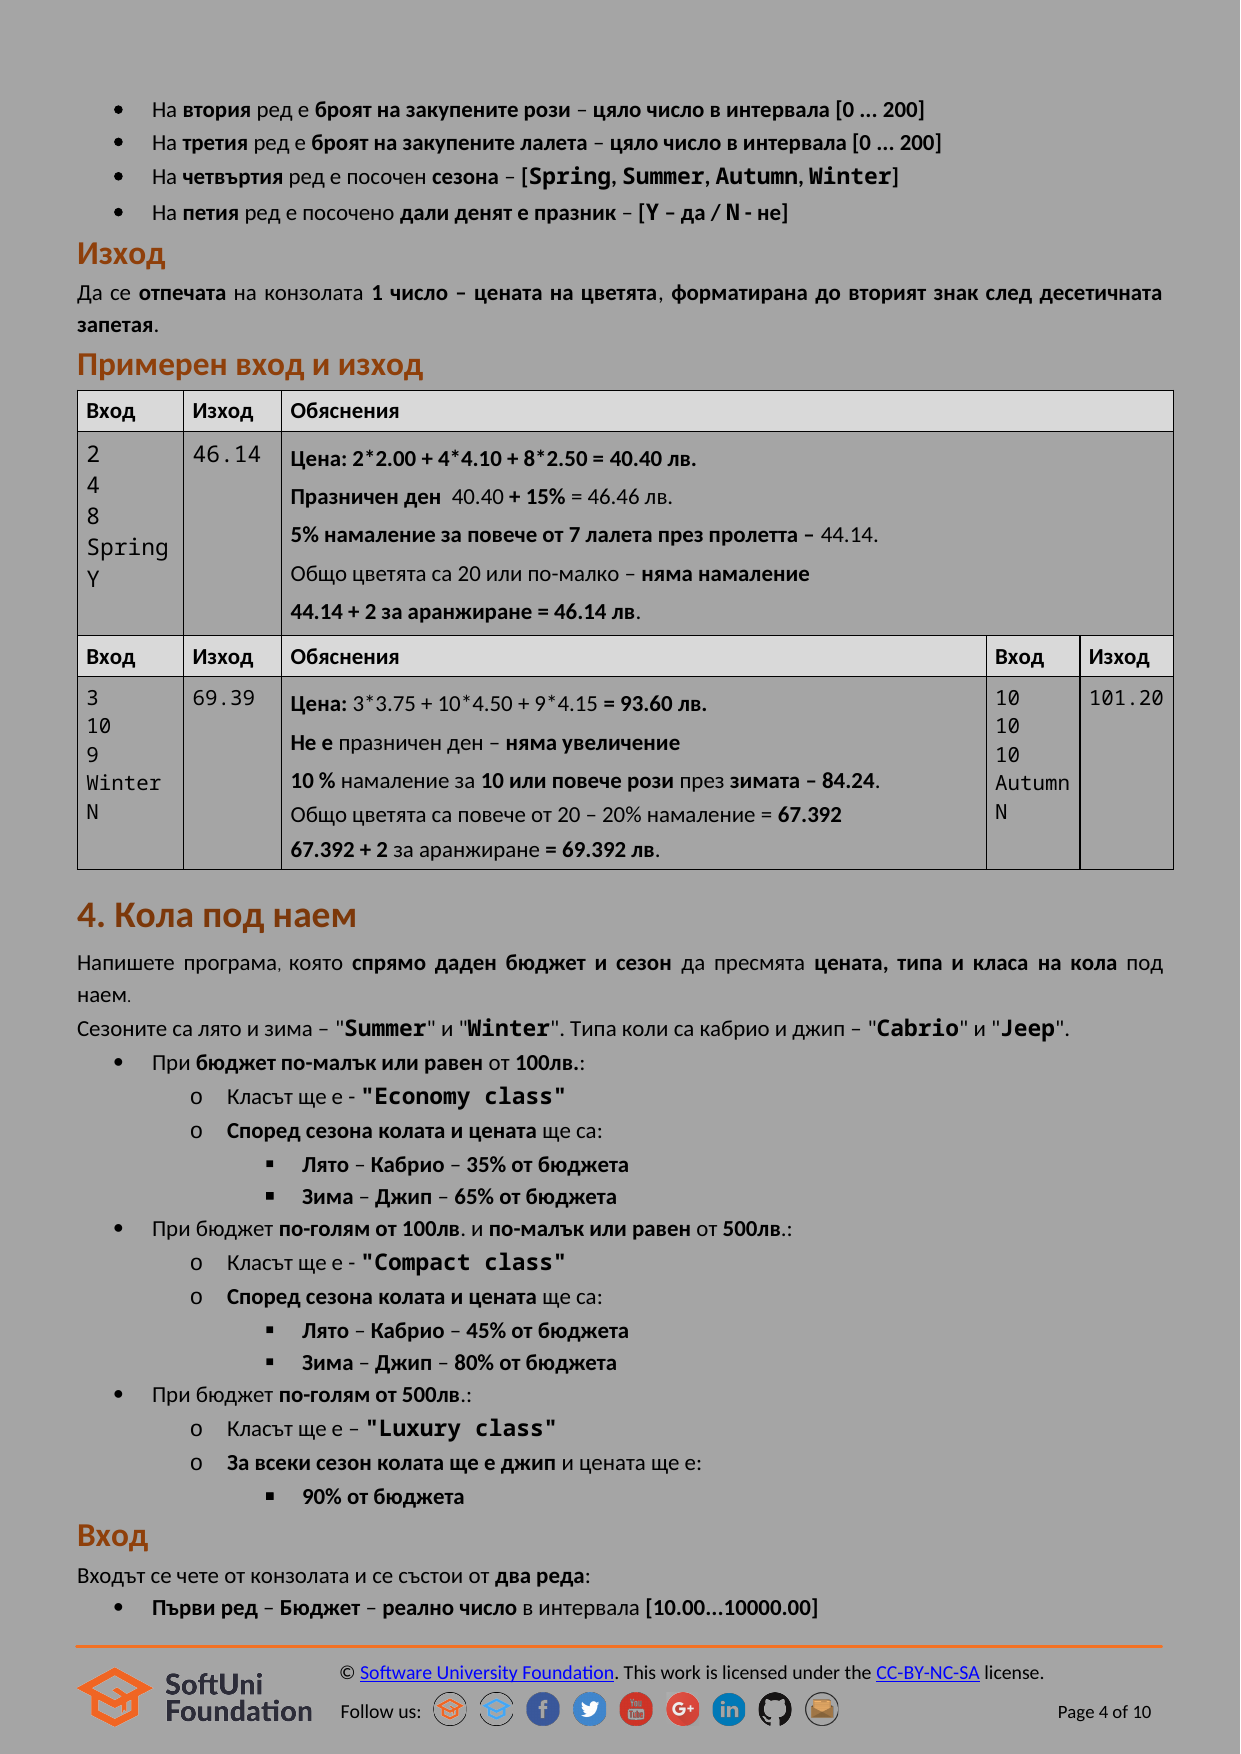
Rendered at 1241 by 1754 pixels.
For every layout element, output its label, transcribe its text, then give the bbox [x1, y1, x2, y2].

table_cell 2 4 8 Spring Y [78, 432, 183, 635]
picture [758, 1692, 792, 1726]
subtitle Примерен вход и изход [77, 343, 1163, 383]
list Зима – Джип – 65% от бюджета [264, 1182, 1163, 1210]
table_header Изход [184, 391, 281, 431]
list Класът ще е - "Economy class" [189, 1080, 1163, 1111]
list Според сезона колата и цената ще са: [189, 1116, 1163, 1145]
list При бюджет по-малък или равен от 100лв.: [114, 1048, 1163, 1076]
text Входът се чете от конзолата и се състои от два реда: [77, 1561, 1163, 1589]
picture [736, 1716, 746, 1726]
table_cell 3 10 9 Winter N [78, 677, 183, 869]
list Класът ще е - "Compact class" [189, 1246, 1163, 1278]
text Напишете програма, която спрямо даден бюджет и сезон да пресмята цената, типа и класа на кола под наем. [77, 948, 1163, 1008]
table_cell 69.39 [184, 677, 281, 869]
list Класът ще е – "Luxury class" [189, 1412, 1163, 1444]
table_cell Изход [1081, 636, 1173, 676]
list Лято – Кабрио – 45% от бюджета [264, 1316, 1163, 1344]
subtitle Изход [77, 232, 1163, 272]
table_cell Вход [78, 636, 183, 676]
list За всеки сезон колата ще е джип и цената ще е: [189, 1448, 1163, 1478]
table_cell Обяснения [282, 636, 986, 676]
picture [712, 1693, 722, 1703]
list Първи ред – Бюджет – реално число в интервала [10.00...10000.00] [114, 1593, 1163, 1621]
subtitle Вход [77, 1514, 1163, 1555]
list На втория ред е броят на закупените рози – цяло число в интервала [0 ... 200] [114, 95, 1163, 123]
list Лято – Кабрио – 35% от бюджета [264, 1150, 1163, 1178]
picture [526, 1692, 560, 1726]
picture [76, 1667, 312, 1727]
picture [805, 1692, 839, 1726]
table_cell 101.20 [1081, 677, 1173, 869]
list Зима – Джип – 80% от бюджета [264, 1348, 1163, 1376]
text Сезоните са лято и зима – "Summer" и "Winter". Типа коли са кабрио и джип – "Cabrio" и "Jeep". [77, 1012, 1163, 1043]
picture [480, 1692, 513, 1726]
table_cell Вход [987, 636, 1079, 676]
table_cell Изход [184, 636, 281, 676]
table_cell Цена: 2*2.00 + 4*4.10 + 8*2.50 = 40.40 лв. Празничен ден 40.40 + 15% = 46.46 лв. 5% намаление за повече от 7 лалета през пролетта – 44.14. Общо цветята са 20 или по-малко – няма намаление 44.14 + 2 за аранжиране = 46.14 лв. [282, 432, 1173, 635]
picture [433, 1692, 467, 1726]
table_header Обяснения [282, 391, 1173, 431]
text Да се отпечата на конзолата 1 число – цената на цветята, форматирана до вторият знак след десетичната запетая. [77, 278, 1163, 339]
list При бюджет по-голям от 500лв.: [114, 1380, 1163, 1408]
list На петия ред е посочено дали денят е празник – [Y – да / N - не] [114, 196, 1163, 227]
list На третия ред е броят на закупените лалета – цяло число в интервала [0 ... 200] [114, 128, 1163, 156]
list 90% от бюджета [264, 1482, 1163, 1510]
list На четвъртия ред е посочен сезона – [Spring, Summer, Аutumn, Winter] [114, 160, 1163, 191]
list Според сезона колата и цената ще са: [189, 1282, 1163, 1311]
picture [573, 1692, 607, 1726]
picture [736, 1693, 746, 1703]
picture [727, 1707, 738, 1717]
picture [666, 1692, 700, 1726]
table_cell 46.14 [184, 432, 281, 635]
subtitle Кола под наем [77, 891, 1163, 937]
picture [712, 1716, 722, 1726]
table_header Вход [78, 391, 183, 431]
picture [619, 1692, 653, 1726]
table_cell 10 10 10 Autumn N [987, 677, 1079, 869]
table_cell Цена: 3*3.75 + 10*4.50 + 9*4.15 = 93.60 лв. Не е празничен ден – няма увеличение 10 % намаление за 10 или повече рози през зимата – 84.24. Общо цветята са повече от 20 – 20% намаление = 67.392 67.392 + 2 за аранжиране = 69.392 лв. [282, 677, 986, 869]
list При бюджет по-голям от 100лв. и по-малък или равен от 500лв.: [114, 1214, 1163, 1242]
